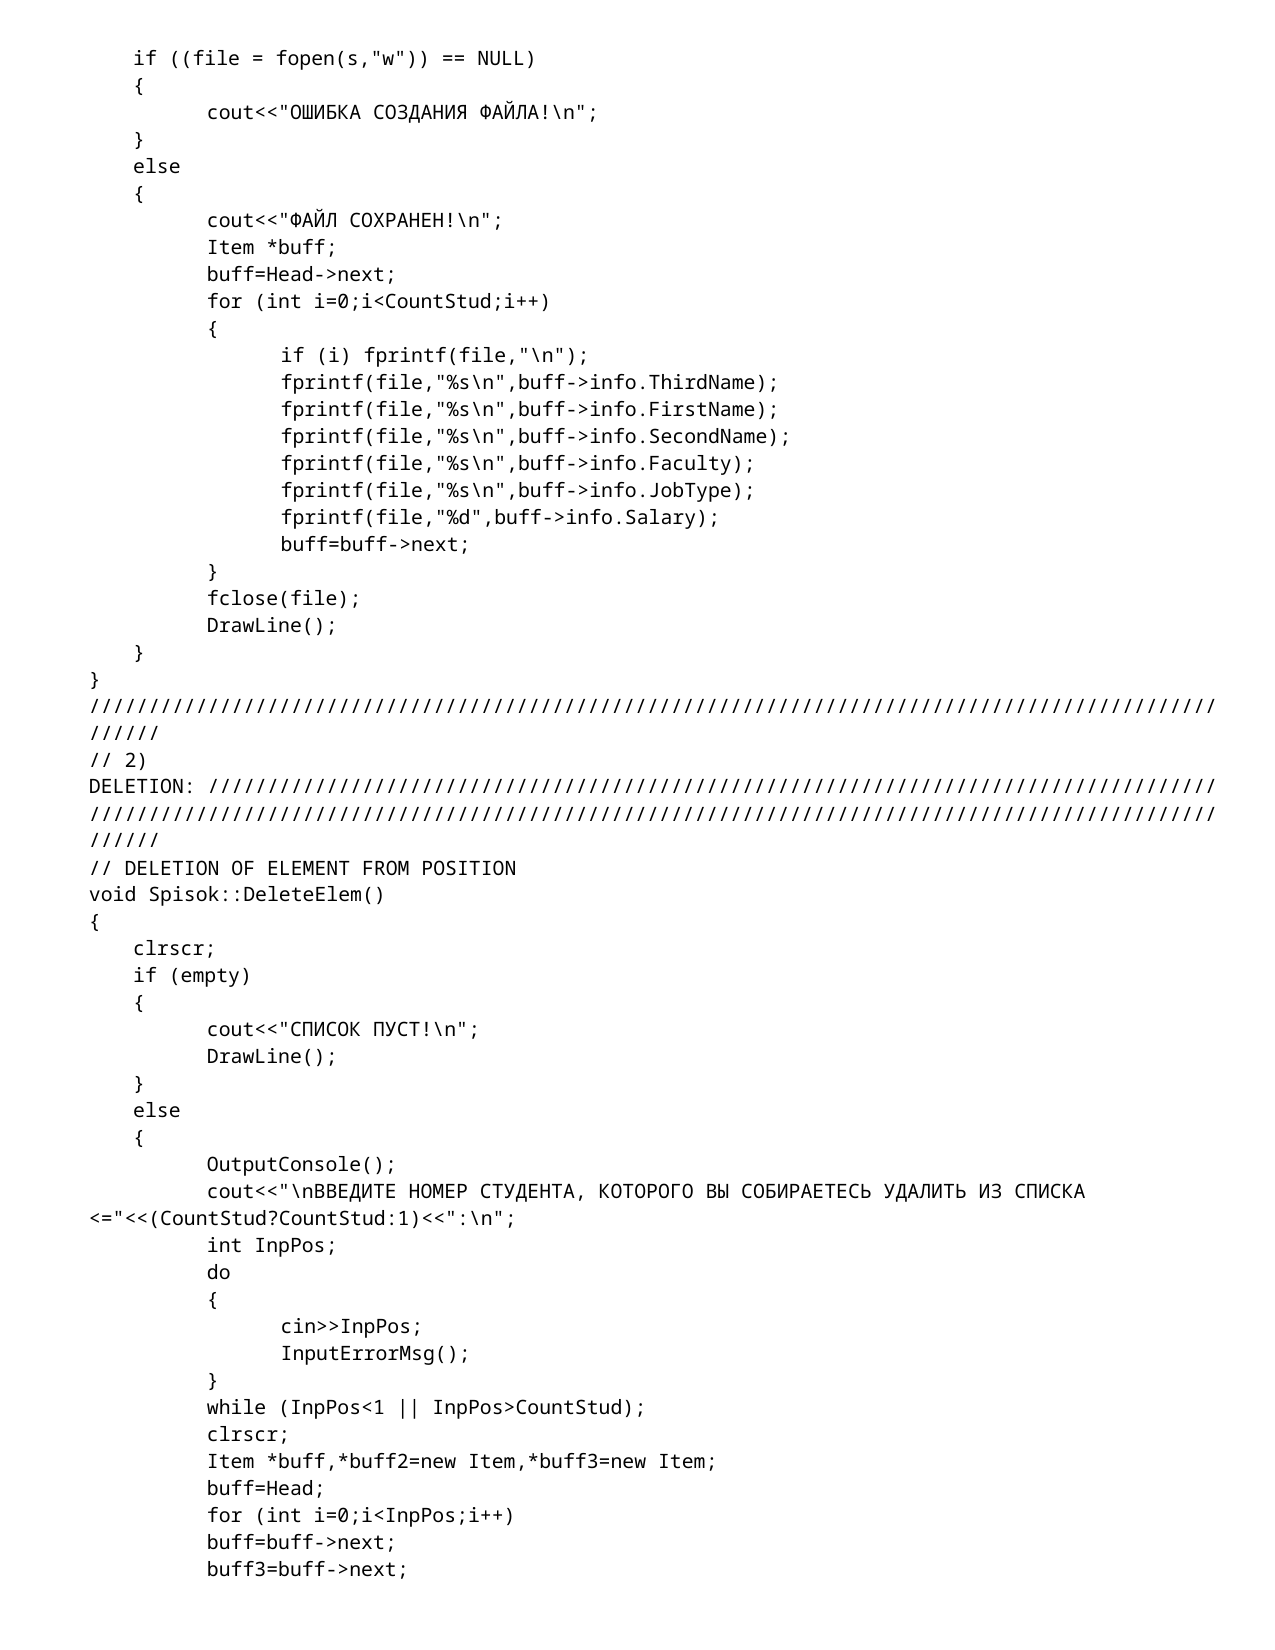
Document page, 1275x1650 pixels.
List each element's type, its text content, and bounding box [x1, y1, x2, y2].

text // DELETION OF ELEMENT FROM POSITION [89, 854, 1226, 881]
text { [89, 1285, 1226, 1312]
text cout<<"ФАЙЛ СОХРАНЕН!\n"; [89, 206, 1226, 233]
text buff=Head; [89, 1474, 1226, 1501]
text { [89, 1123, 1226, 1151]
text buff3=buff->next; [89, 1555, 1226, 1582]
text } [89, 638, 1226, 665]
text for (int i=0;i<InpPos;i++) [89, 1501, 1226, 1528]
text fprintf(file,"%s\n",buff->info.Faculty); [89, 449, 1226, 476]
text InputErrorMsg(); [89, 1339, 1226, 1366]
text fprintf(file,"%s\n",buff->info.JobType); [89, 476, 1226, 503]
text buff=buff->next; [89, 530, 1226, 557]
text buff=Head->next; [89, 260, 1226, 287]
text } [89, 125, 1226, 152]
text { [89, 908, 1226, 935]
text do [89, 1258, 1226, 1285]
text { [89, 179, 1226, 206]
text OutputConsole(); [89, 1151, 1226, 1177]
text for (int i=0;i<CountStud;i++) [89, 287, 1226, 314]
text fprintf(file,"%s\n",buff->info.ThirdName); [89, 368, 1226, 395]
text if ((file = fopen(s,"w")) == NULL) [89, 44, 1226, 71]
text ///////////////////////////////////////////////////////////////////////////////////////////////////// [89, 800, 1226, 854]
text void Spisok::DeleteElem() [89, 881, 1226, 908]
text { [89, 989, 1226, 1016]
text fclose(file); [89, 584, 1226, 611]
text fprintf(file,"%s\n",buff->info.FirstName); [89, 395, 1226, 422]
text DrawLine(); [89, 611, 1226, 638]
text if (empty) [89, 962, 1226, 989]
text clrscr; [89, 1420, 1226, 1447]
text cout<<"СПИСОК ПУСТ!\n"; [89, 1016, 1226, 1043]
text // 2) DELETION: ///////////////////////////////////////////////////////////////////////////////////// [89, 746, 1226, 800]
text } [89, 665, 1226, 692]
text Item *buff; [89, 233, 1226, 260]
text cout<<"ОШИБКА СОЗДАНИЯ ФАЙЛА!\n"; [89, 98, 1226, 125]
text int InpPos; [89, 1231, 1226, 1258]
text clrscr; [89, 935, 1226, 962]
text } [89, 1366, 1226, 1393]
text } [89, 557, 1226, 584]
text if (i) fprintf(file,"\n"); [89, 341, 1226, 368]
text ///////////////////////////////////////////////////////////////////////////////////////////////////// [89, 692, 1226, 746]
text fprintf(file,"%s\n",buff->info.SecondName); [89, 422, 1226, 449]
text else [89, 1097, 1226, 1123]
text { [89, 314, 1226, 341]
text while (InpPos<1 || InpPos>CountStud); [89, 1393, 1226, 1420]
text Item *buff,*buff2=new Item,*buff3=new Item; [89, 1447, 1226, 1474]
text else [89, 152, 1226, 179]
text { [89, 71, 1226, 98]
text } [89, 1069, 1226, 1097]
text cout<<"\nВВЕДИТЕ НОМЕР СТУДЕНТА, КОТОРОГО ВЫ СОБИРАЕТЕСЬ УДАЛИТЬ ИЗ СПИСКА <="<<(CountStud?CountStud:1)<<":\n"; [89, 1177, 1226, 1231]
text cin>>InpPos; [89, 1312, 1226, 1339]
text fprintf(file,"%d",buff->info.Salary); [89, 503, 1226, 530]
text DrawLine(); [89, 1043, 1226, 1069]
text buff=buff->next; [89, 1528, 1226, 1555]
